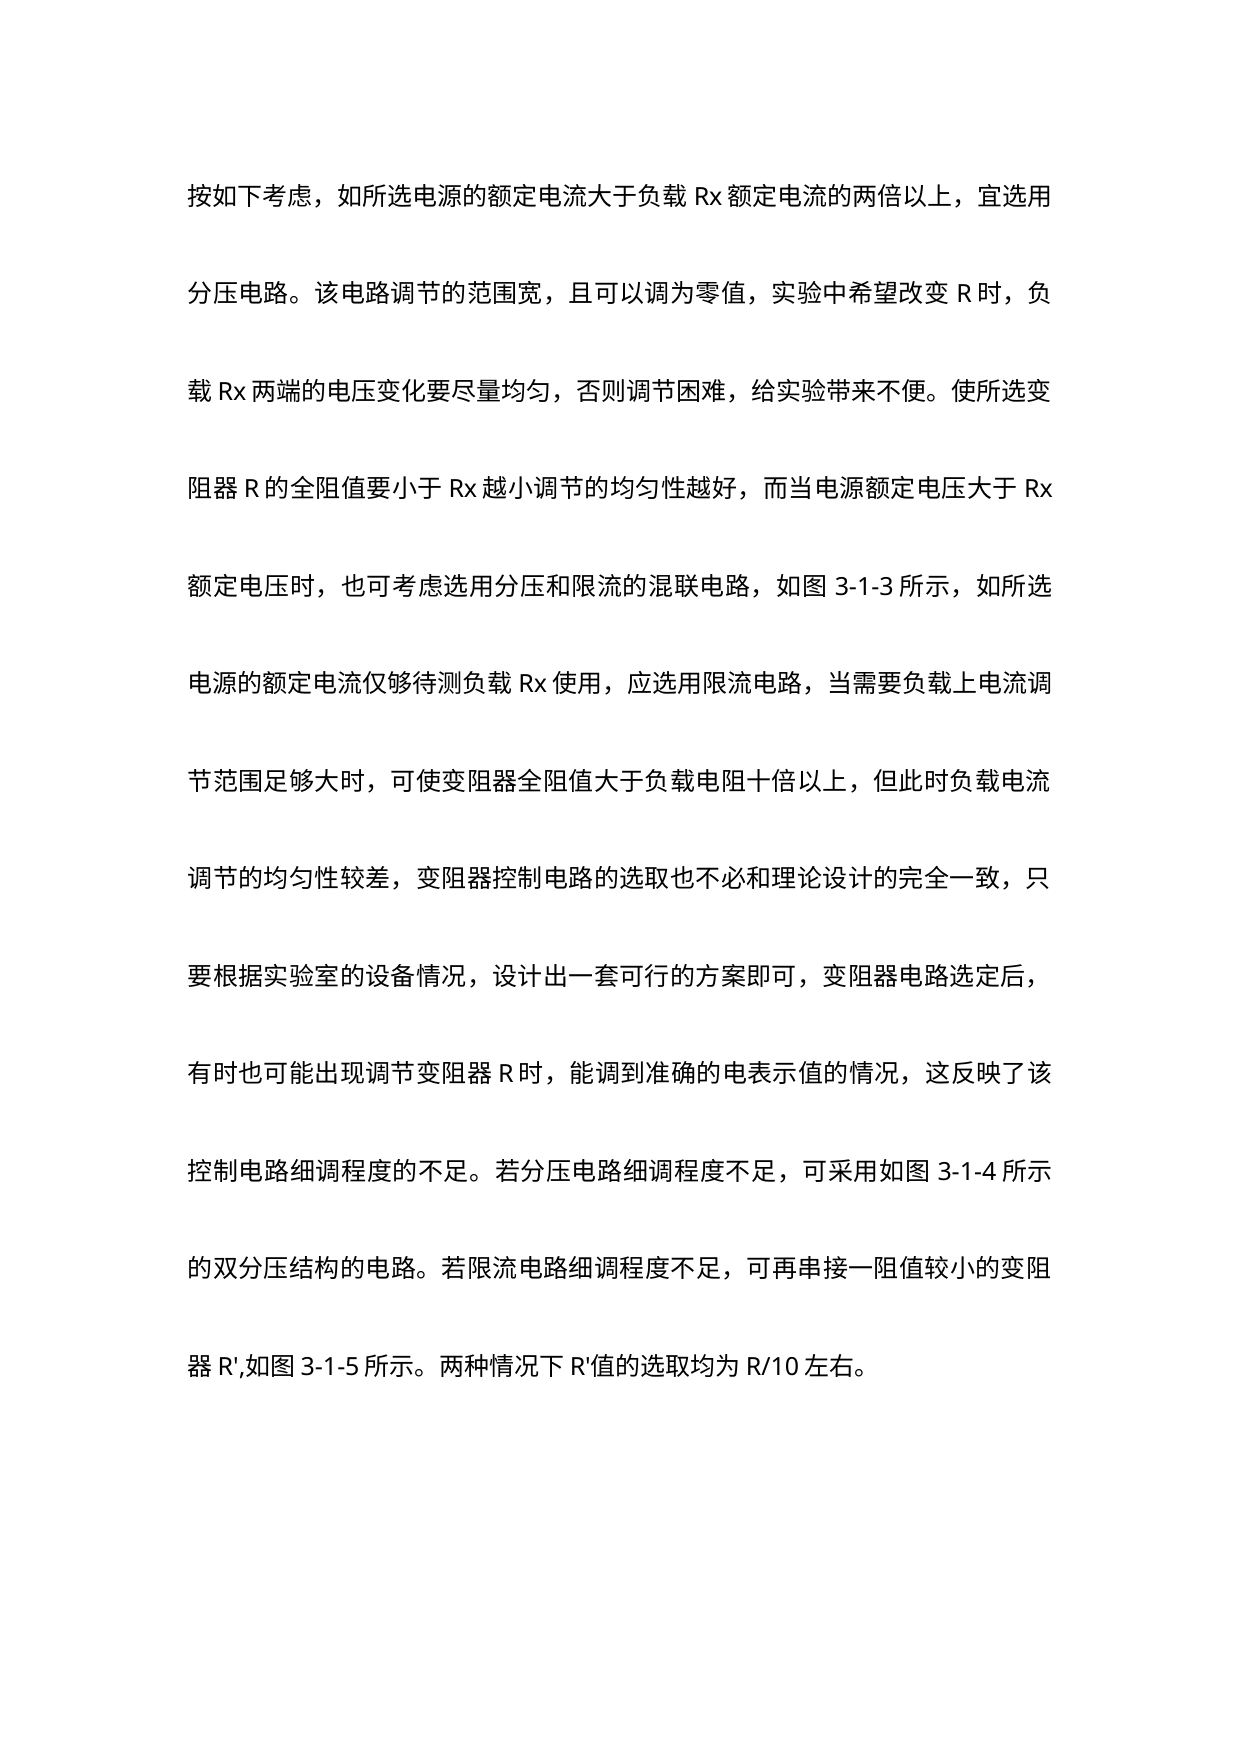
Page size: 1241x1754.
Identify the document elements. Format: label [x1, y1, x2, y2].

list [187, 162, 1053, 1397]
